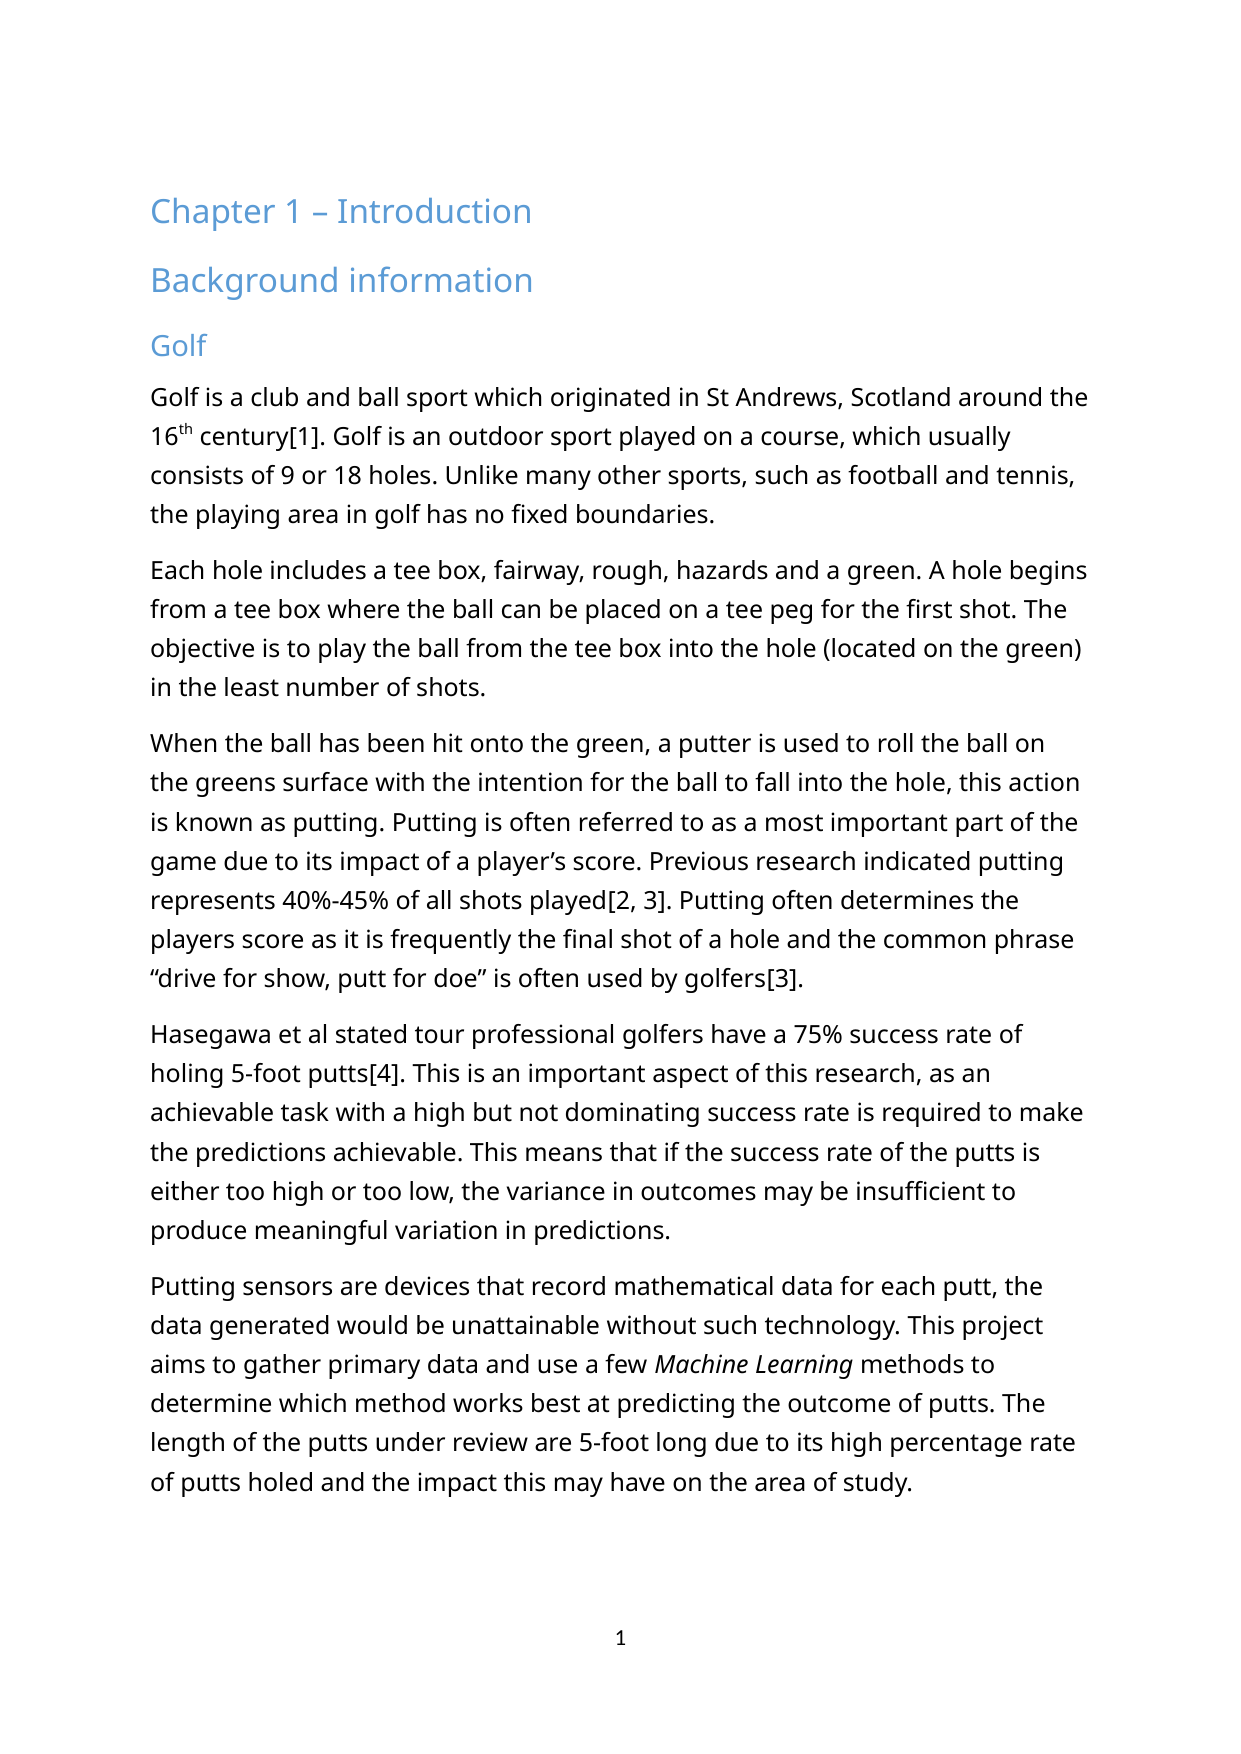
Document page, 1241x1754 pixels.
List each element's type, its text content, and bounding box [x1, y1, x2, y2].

text Hasegawa et al stated tour professional golfers have a 75% success rate of holing 5-foot putts[4]. This is an important aspect of this research, as an achievable task with a high but not dominating success rate is required to make the predictions achievable. This means that if the success rate of the putts is either too high or too low, the variance in outcomes may be insufficient to produce meaningful variation in predictions. [150, 1017, 1090, 1247]
text Golf [150, 325, 1090, 365]
text Each hole includes a tee box, fairway, rough, hazards and a green. A hole begins from a tee box where the ball can be placed on a tee peg for the first shot. The objective is to play the ball from the tee box into the hole (located on the green) in the least number of shots. [150, 552, 1090, 704]
text Putting sensors are devices that record mathematical data for each putt, the data generated would be unattainable without such technology. This project aims to gather primary data and use a few Machine Learning methods to determine which method works best at predicting the outcome of putts. The length of the putts under review are 5-foot long due to its high percentage rate of putts holed and the impact this may have on the area of study. [150, 1268, 1090, 1498]
text When the ball has been hit onto the green, a putter is used to roll the ball on the greens surface with the intention for the ball to fall into the hole, this action is known as putting. Putting is often referred to as a most important part of the game due to its impact of a player’s score. Previous research indicated putting represents 40%-45% of all shots played[2, 3]. Putting often determines the players score as it is frequently the final shot of a hole and the common phrase “drive for show, putt for doe” is often used by golfers[3]. [150, 726, 1090, 995]
text Chapter 1 – Introduction [150, 187, 1090, 233]
text Background information [150, 256, 1090, 302]
text Golf is a club and ball sport which originated in St Andrews, Scotland around the 16th century[1]. Golf is an outdoor sport played on a course, which usually consists of 9 or 18 holes. Unlike many other sports, such as football and tennis, the playing area in golf has no fixed boundaries. [150, 379, 1090, 531]
